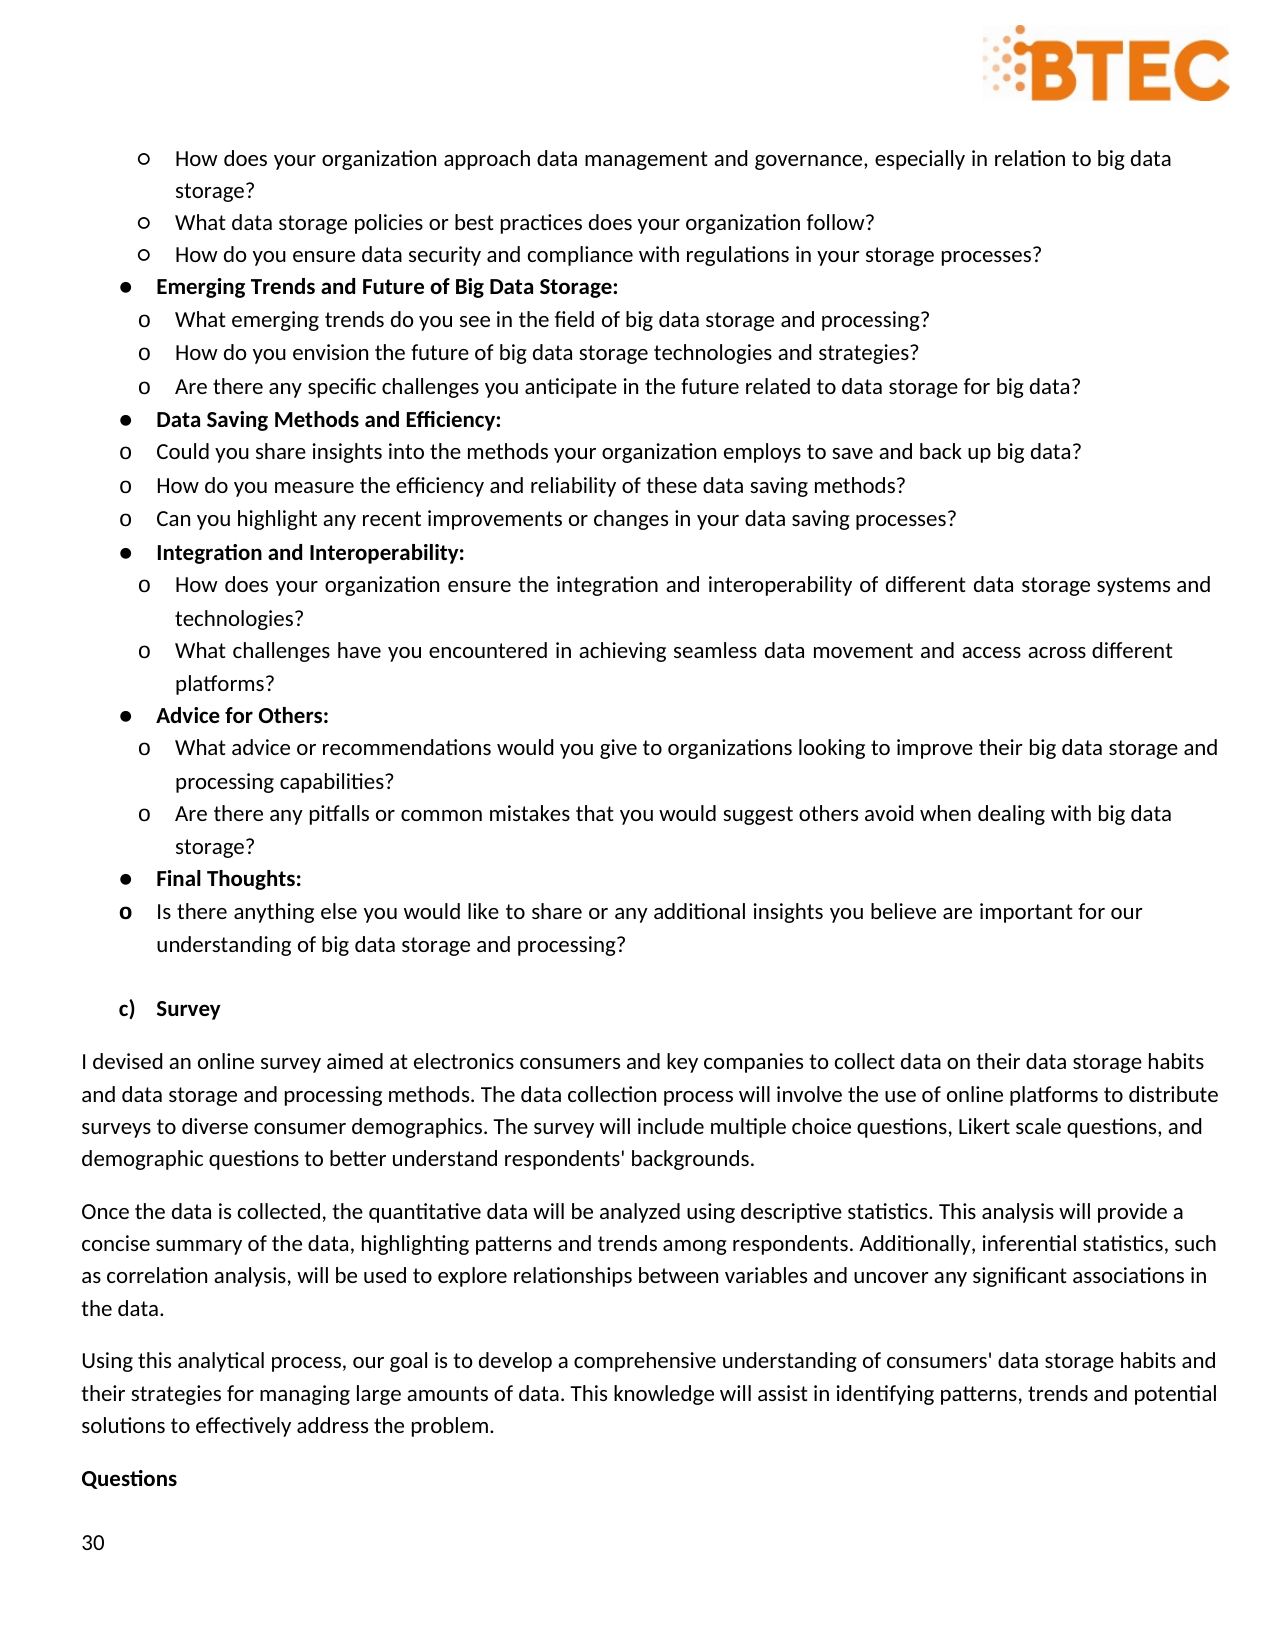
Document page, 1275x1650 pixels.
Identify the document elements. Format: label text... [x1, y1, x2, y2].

list How do you measure the efficiency and reliability of these data saving methods? [119, 471, 1237, 500]
list Are there any specific challenges you anticipate in the future related to data storage for big data? [137, 372, 1237, 401]
list What emerging trends do you see in the field of big data storage and processing? [137, 305, 1237, 334]
list What challenges have you encountered in achieving seamless data movement and access across different platforms? [137, 636, 1237, 697]
list What data storage policies or best practices does your organization follow? [137, 208, 1237, 236]
list How do you envision the future of big data storage technologies and strategies? [137, 338, 1237, 367]
list How does your organization ensure the integration and interoperability of different data storage systems and technologies? [137, 570, 1237, 632]
list Data Saving Methods and Efficiency: [119, 405, 1237, 433]
list What advice or recommendations would you give to organizations looking to improve their big data storage and processing capabilities? [137, 733, 1237, 795]
text Using this analytical process, our goal is to develop a comprehensive understanding of consumers' data storage habits and their strategies for managing large amounts of data. This knowledge will assist in identifying patterns, trends and potential solutions to effectively address the problem. [81, 1347, 1237, 1439]
text I devised an online survey aimed at electronics consumers and key companies to collect data on their data storage habits and data storage and processing methods. The data collection process will involve the use of online platforms to distribute surveys to diverse consumer demographics. The survey will include multiple choice questions, Likert scale questions, and demographic questions to better understand respondents' backgrounds. [81, 1047, 1237, 1172]
list Advice for Others: [119, 701, 1237, 729]
list How do you ensure data security and compliance with regulations in your storage processes? [137, 240, 1237, 268]
list Survey [119, 994, 1237, 1022]
list Final Thoughts: [119, 864, 1237, 893]
list How does your organization approach data management and governance, especially in relation to big data storage? [137, 144, 1237, 204]
list Can you highlight any recent improvements or changes in your data saving processes? [119, 504, 1237, 534]
list Are there any pitfalls or common mistakes that you would suggest others avoid when dealing with big data storage? [137, 799, 1237, 860]
list Could you share insights into the methods your organization employs to save and back up big data? [119, 437, 1237, 467]
list Is there anything else you would like to share or any additional insights you believe are important for our understanding of big data storage and processing? [119, 897, 1237, 958]
list Integration and Interoperability: [119, 538, 1237, 566]
text Once the data is collected, the quantitative data will be analyzed using descriptive statistics. This analysis will provide a concise summary of the data, highlighting patterns and trends among respondents. Additionally, inferential statistics, such as correlation analysis, will be used to explore relationships between variables and uncover any significant associations in the data. [81, 1197, 1237, 1322]
text Questions [81, 1464, 1237, 1492]
picture [982, 25, 1230, 101]
list Emerging Trends and Future of Big Data Storage: [119, 272, 1237, 301]
